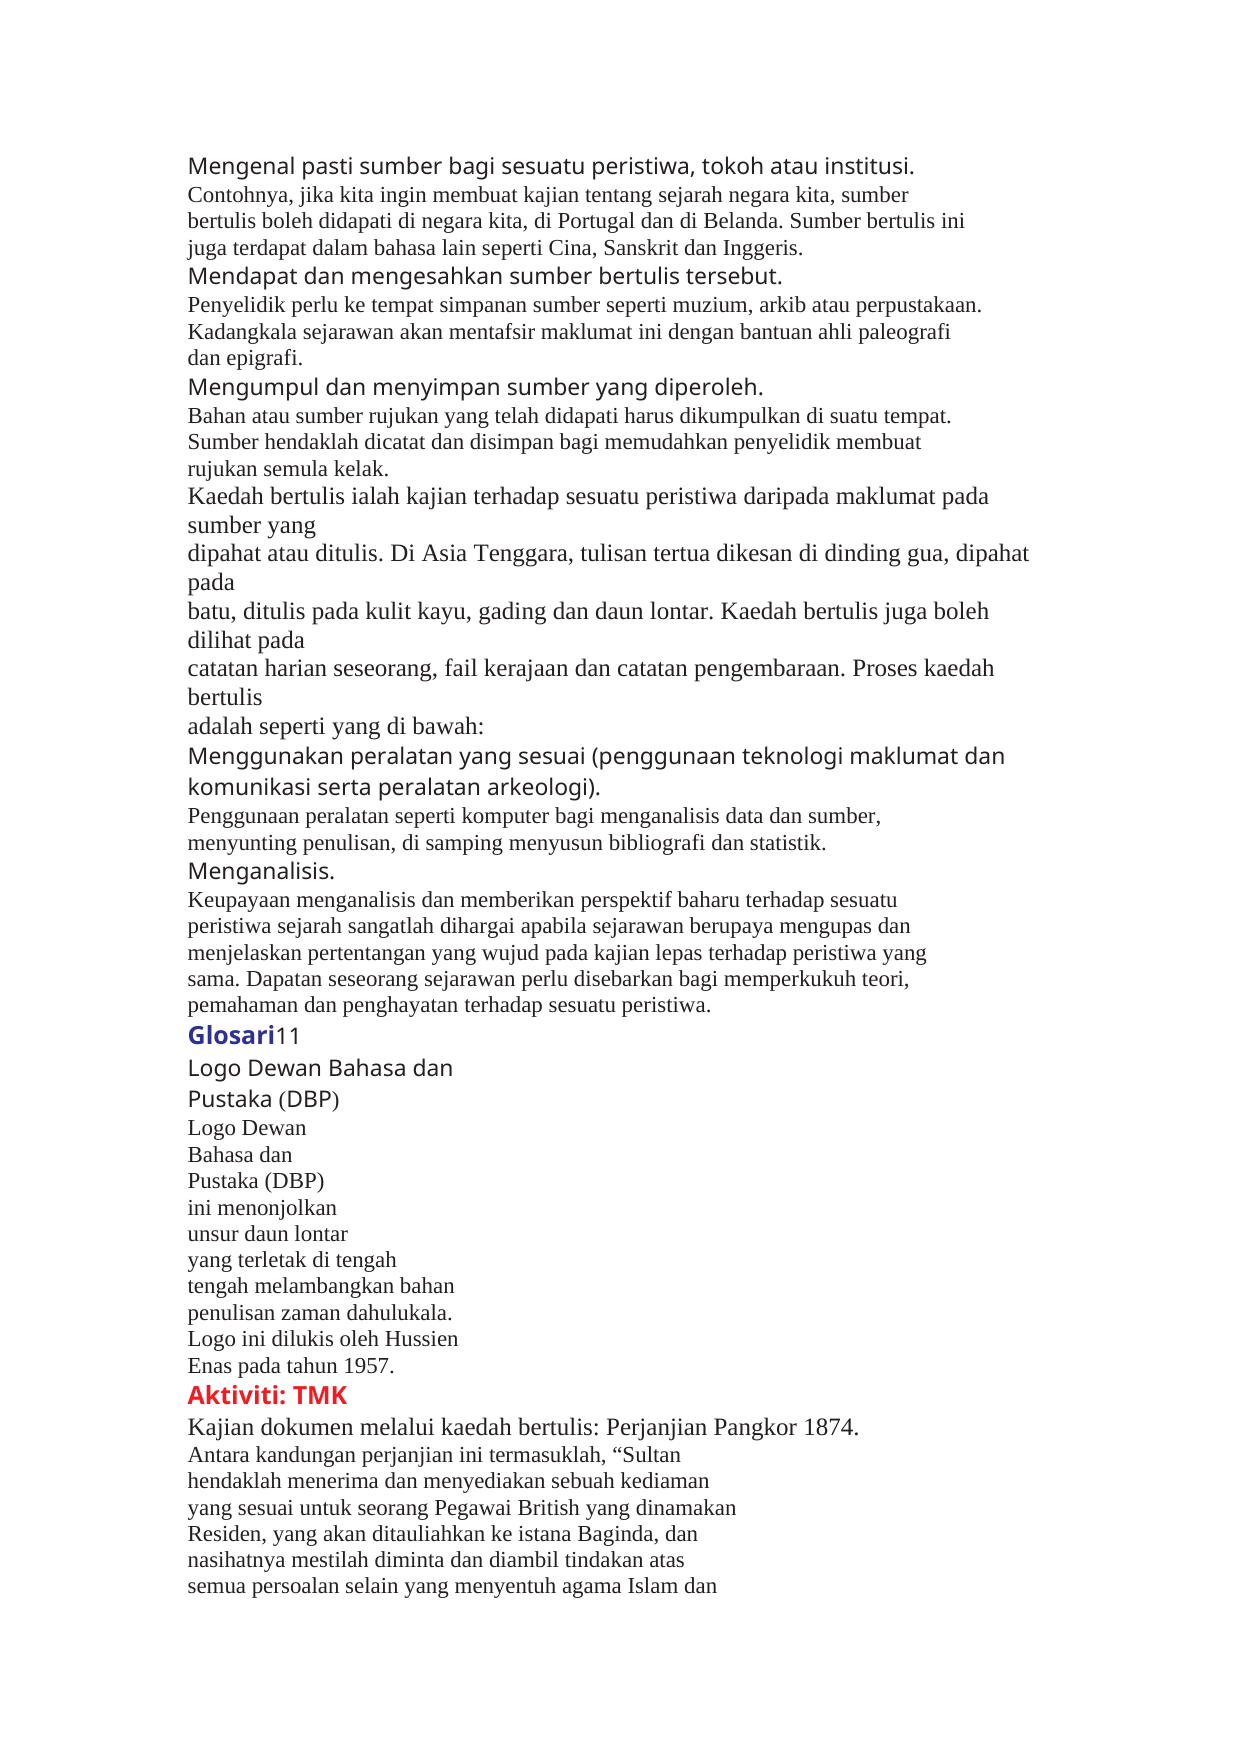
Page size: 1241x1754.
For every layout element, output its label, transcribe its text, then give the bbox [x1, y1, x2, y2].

text semua persoalan selain yang menyentuh agama Islam dan [187, 1573, 1053, 1599]
text Pustaka (DBP) [187, 1083, 1053, 1114]
text Mengumpul dan menyimpan sumber yang diperoleh. [187, 371, 1053, 402]
text ini menonjolkan [187, 1193, 1053, 1220]
text yang terletak di tengah [187, 1246, 1053, 1273]
text Menganalisis. [187, 855, 1053, 886]
text dipahat atau ditulis. Di Asia Tenggara, tulisan tertua dikesan di dinding gua, dipahat pada [187, 538, 1053, 596]
text batu, ditulis pada kulit kayu, gading dan daun lontar. Kaedah bertulis juga boleh dilihat pada [187, 596, 1053, 653]
text Pustaka (DBP) [187, 1167, 1053, 1193]
text Logo Dewan Bahasa dan [187, 1052, 1053, 1083]
text sama. Dapatan seseorang sejarawan perlu disebarkan bagi memperkukuh teori, [187, 965, 1053, 992]
text Penyelidik perlu ke tempat simpanan sumber seperti muzium, arkib atau perpustakaan. [187, 292, 1053, 318]
text komunikasi serta peralatan arkeologi). [187, 771, 1053, 802]
text Keupayaan menganalisis dan memberikan perspektif baharu terhadap sesuatu [187, 886, 1053, 912]
text Sumber hendaklah dicatat dan disimpan bagi memudahkan penyelidik membuat [187, 428, 1053, 454]
text Logo Dewan [187, 1114, 1053, 1141]
text Enas pada tahun 1957. [187, 1352, 1053, 1378]
text Logo ini dilukis oleh Hussien [187, 1325, 1053, 1352]
text unsur daun lontar [187, 1220, 1053, 1246]
text Residen, yang akan ditauliahkan ke istana Baginda, dan [187, 1520, 1053, 1546]
text Mengenal pasti sumber bagi sesuatu peristiwa, tokoh atau institusi. [187, 150, 1053, 181]
text Aktiviti: TMK [187, 1378, 1053, 1412]
text Bahasa dan [187, 1141, 1053, 1167]
text yang sesuai untuk seorang Pegawai British yang dinamakan [187, 1493, 1053, 1520]
text pemahaman dan penghayatan terhadap sesuatu peristiwa. [187, 992, 1053, 1018]
text bertulis boleh didapati di negara kita, di Portugal dan di Belanda. Sumber bertulis ini [187, 208, 1053, 234]
text Bahan atau sumber rujukan yang telah didapati harus dikumpulkan di suatu tempat. [187, 402, 1053, 428]
text dan epigrafi. [187, 344, 1053, 371]
text Kajian dokumen melalui kaedah bertulis: Perjanjian Pangkor 1874. [187, 1412, 1053, 1441]
text Antara kandungan perjanjian ini termasuklah, “Sultan [187, 1441, 1053, 1467]
text peristiwa sejarah sangatlah dihargai apabila sejarawan berupaya mengupas dan [187, 912, 1053, 939]
text menjelaskan pertentangan yang wujud pada kajian lepas terhadap peristiwa yang [187, 939, 1053, 965]
text Glosari11 [187, 1018, 1053, 1052]
text adalah seperti yang di bawah: [187, 711, 1053, 740]
text hendaklah menerima dan menyediakan sebuah kediaman [187, 1467, 1053, 1493]
text penulisan zaman dahulukala. [187, 1299, 1053, 1325]
text menyunting penulisan, di samping menyusun bibliografi dan statistik. [187, 828, 1053, 855]
text Menggunakan peralatan yang sesuai (penggunaan teknologi maklumat dan [187, 740, 1053, 771]
text juga terdapat dalam bahasa lain seperti Cina, Sanskrit dan Inggeris. [187, 234, 1053, 260]
text catatan harian seseorang, fail kerajaan dan catatan pengembaraan. Proses kaedah bertulis [187, 653, 1053, 711]
text Kaedah bertulis ialah kajian terhadap sesuatu peristiwa daripada maklumat pada sumber yang [187, 481, 1053, 538]
text Kadangkala sejarawan akan mentafsir maklumat ini dengan bantuan ahli paleografi [187, 318, 1053, 344]
text nasihatnya mestilah diminta dan diambil tindakan atas [187, 1546, 1053, 1573]
text Mendapat dan mengesahkan sumber bertulis tersebut. [187, 260, 1053, 292]
text rujukan semula kelak. [187, 454, 1053, 481]
text Contohnya, jika kita ingin membuat kajian tentang sejarah negara kita, sumber [187, 181, 1053, 208]
text Penggunaan peralatan seperti komputer bagi menganalisis data dan sumber, [187, 802, 1053, 828]
text tengah melambangkan bahan [187, 1273, 1053, 1299]
